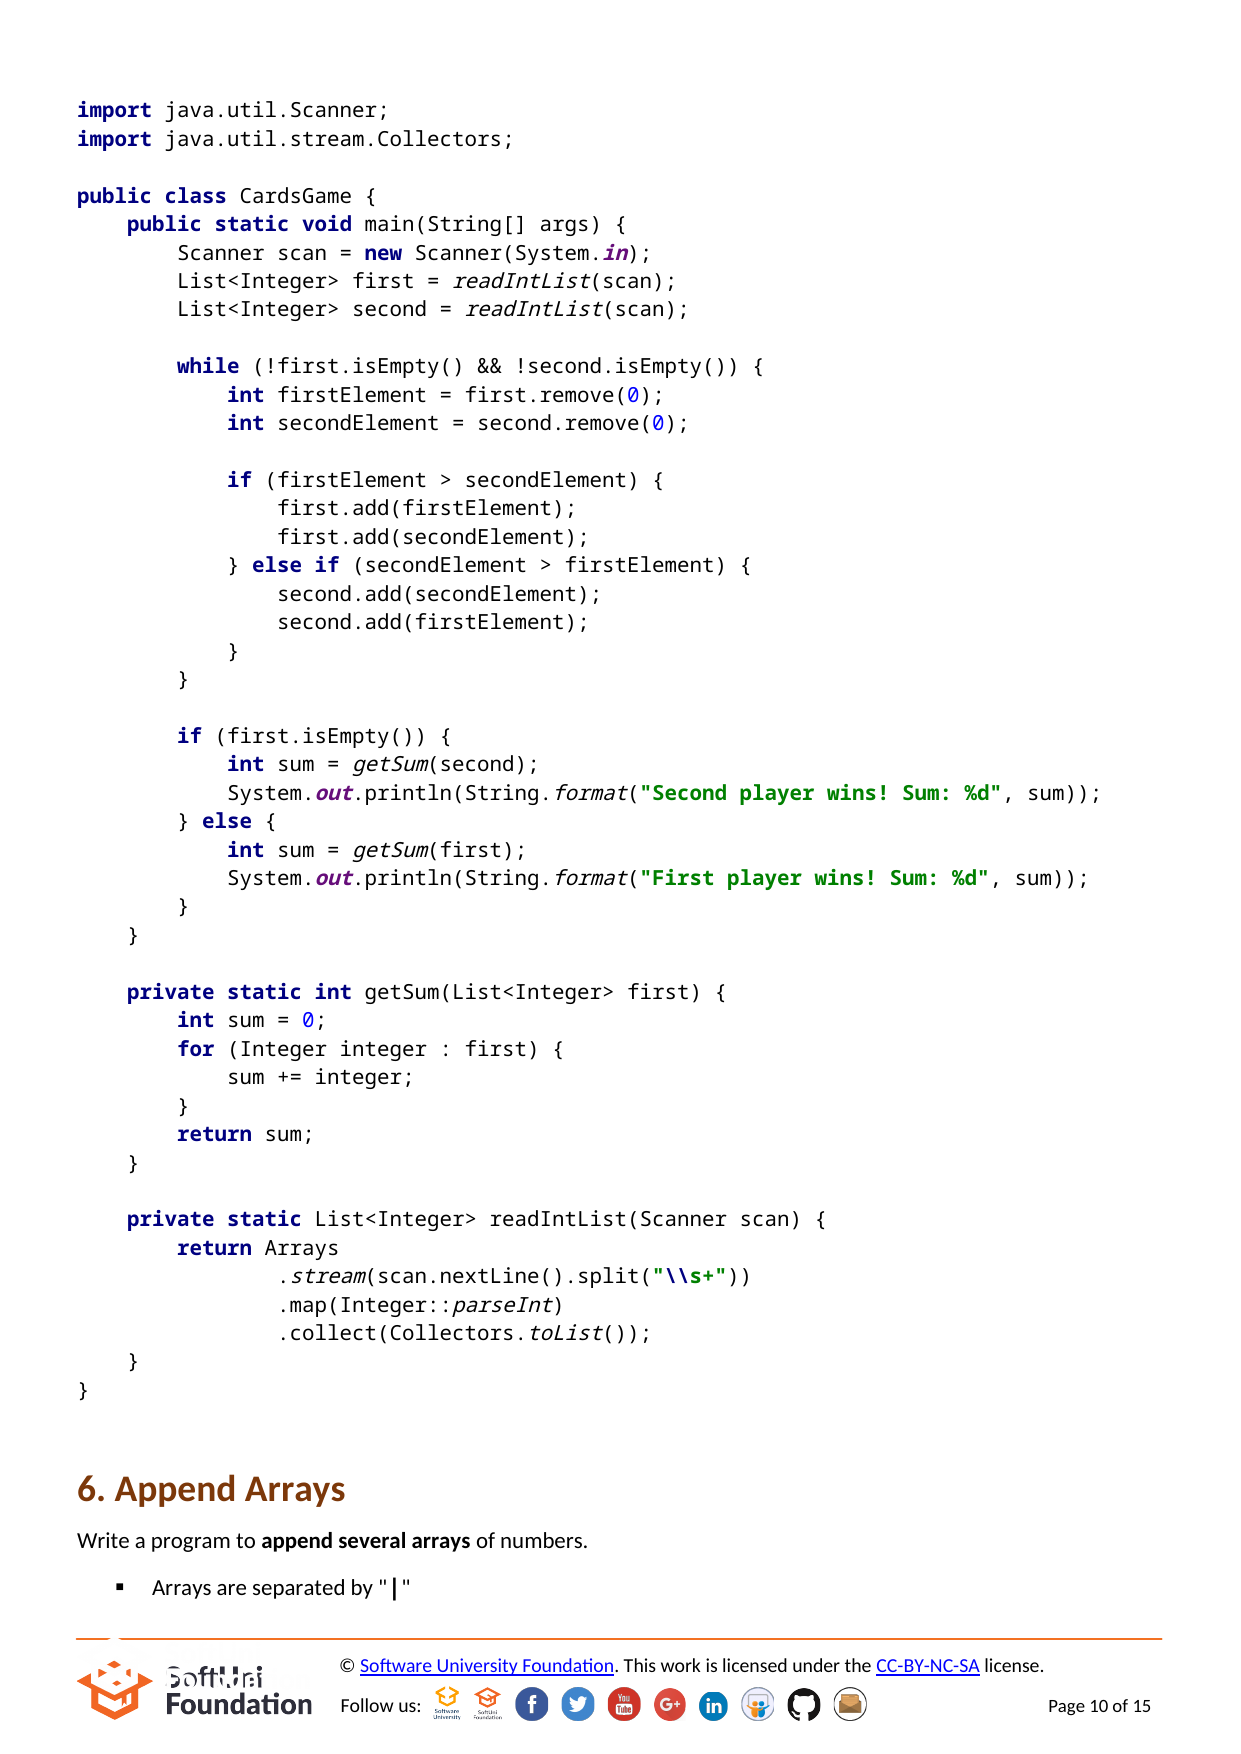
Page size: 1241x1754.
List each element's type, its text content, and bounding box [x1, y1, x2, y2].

picture [76, 1636, 312, 1720]
list Arrays are separated by "|" [114, 1571, 1163, 1602]
picture [699, 1712, 707, 1721]
picture [515, 1687, 549, 1721]
picture [720, 1712, 728, 1721]
picture [699, 1692, 705, 1700]
subtitle Append Arrays [77, 1465, 1163, 1511]
picture [473, 1687, 502, 1721]
text Write a program to append several arrays of numbers. [77, 1526, 1163, 1554]
picture [741, 1687, 774, 1721]
picture [607, 1687, 641, 1721]
picture [561, 1687, 595, 1721]
picture [833, 1687, 867, 1721]
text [77, 95, 1163, 1403]
picture [722, 1692, 728, 1700]
picture [787, 1688, 821, 1721]
picture [654, 1688, 686, 1721]
picture [712, 1703, 721, 1712]
picture [433, 1686, 461, 1721]
